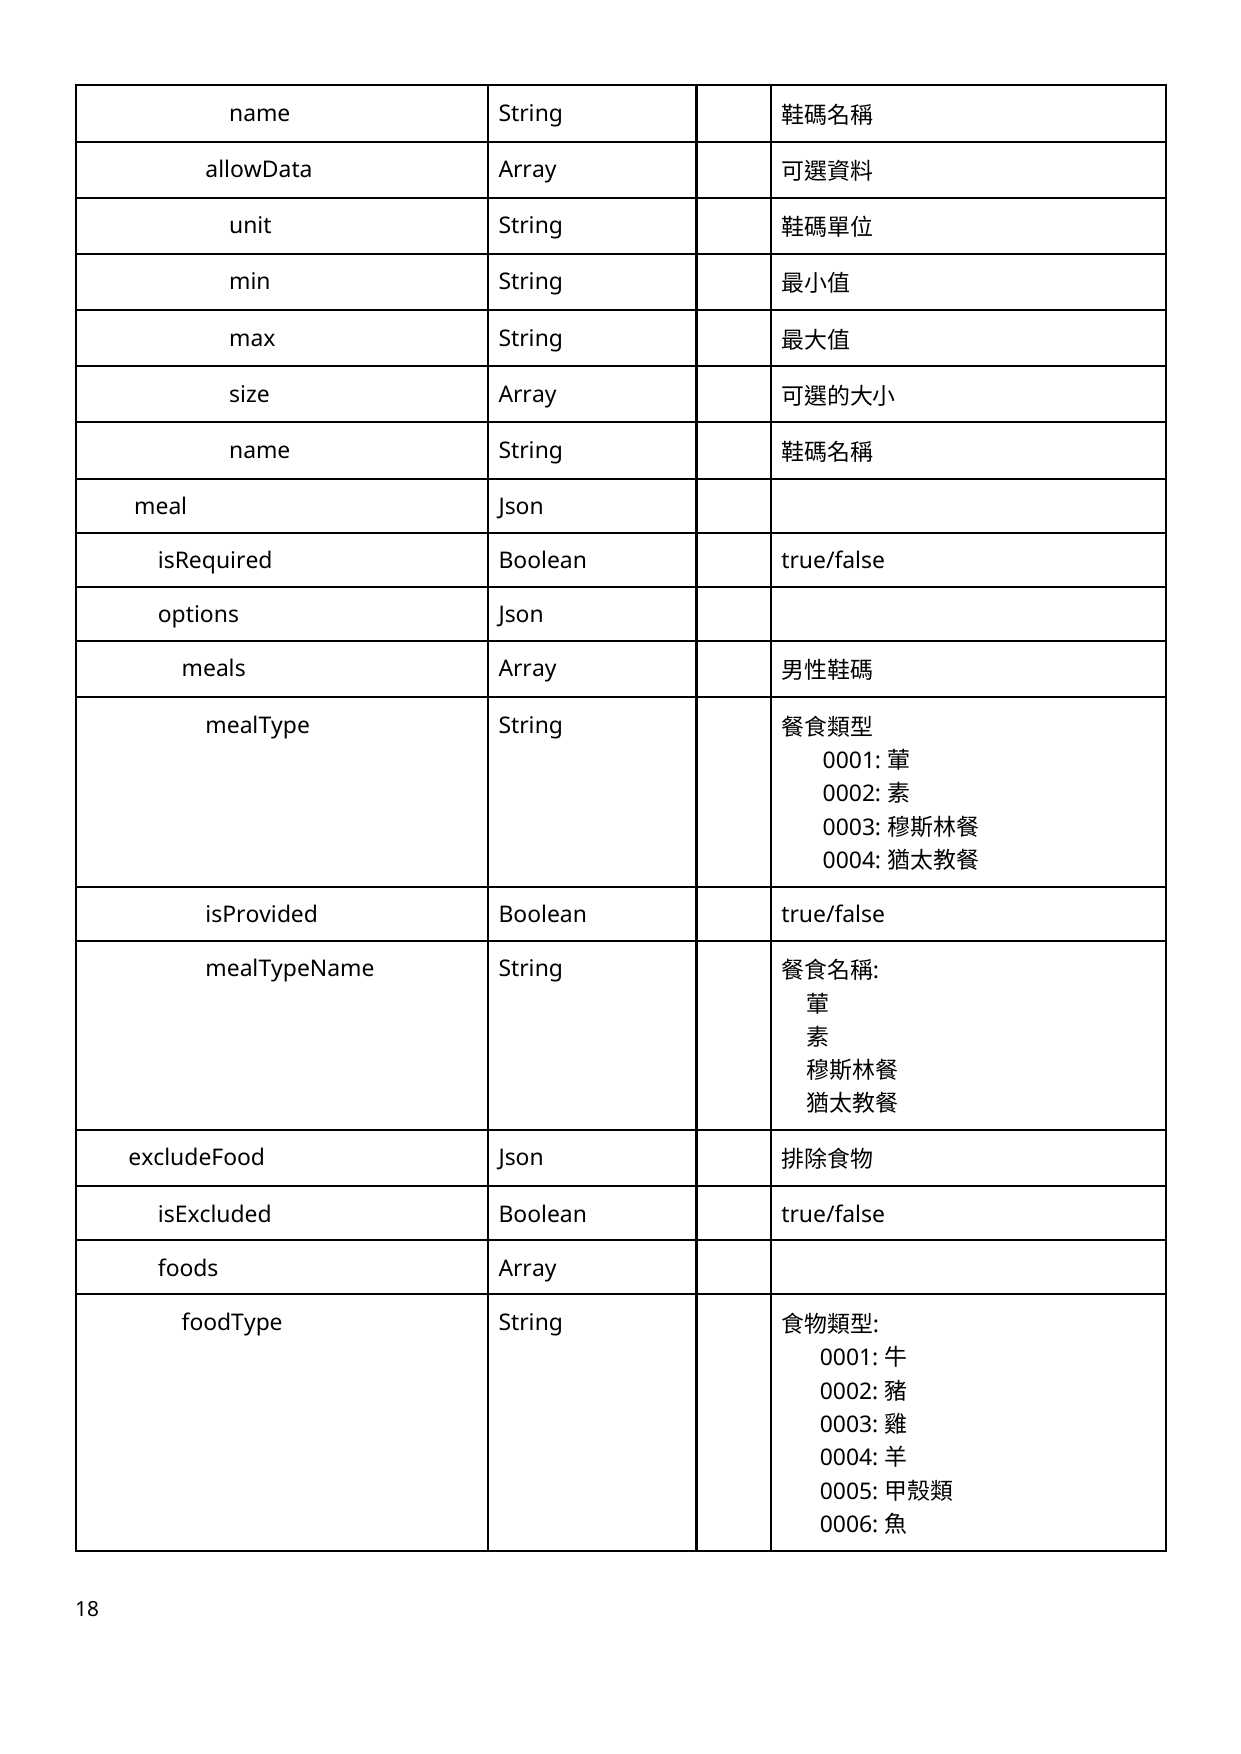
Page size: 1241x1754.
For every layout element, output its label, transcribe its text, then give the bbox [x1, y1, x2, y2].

table_cell name [77, 423, 487, 477]
table_cell String [489, 942, 695, 1129]
table_cell true/false [772, 534, 1165, 586]
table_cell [772, 1295, 1165, 1549]
table_cell max [77, 311, 487, 365]
table_cell [698, 1131, 770, 1185]
table_cell 可選資料 [772, 143, 1165, 197]
table_cell String [489, 199, 695, 253]
table_cell 可選的大小 [772, 367, 1165, 421]
table_cell foods [77, 1241, 487, 1293]
table_cell String [489, 1295, 695, 1549]
table_cell Array [489, 367, 695, 421]
table_cell mealType [77, 698, 487, 886]
table_cell 排除食物 [772, 1131, 1165, 1185]
table_cell foodType [77, 1295, 487, 1549]
table_cell String [489, 86, 695, 141]
table_cell isExcluded [77, 1187, 487, 1239]
table_cell unit [77, 199, 487, 253]
table_cell 男性鞋碼 [772, 642, 1165, 696]
table_cell size [77, 367, 487, 421]
table_cell [698, 255, 770, 309]
table_cell name [77, 86, 487, 141]
table_cell true/false [772, 1187, 1165, 1239]
table_cell [772, 588, 1165, 640]
table_cell [698, 1187, 770, 1239]
table_cell meal [77, 480, 487, 532]
table_cell 鞋碼名稱 [772, 86, 1165, 141]
table_cell [698, 942, 770, 1129]
table_cell [698, 534, 770, 586]
table_cell 餐食名稱: 葷 素 穆斯林餐 猶太教餐 [772, 942, 1165, 1129]
table_cell Boolean [489, 534, 695, 586]
table_cell [698, 143, 770, 197]
table_cell String [489, 311, 695, 365]
table_cell min [77, 255, 487, 309]
table_cell options [77, 588, 487, 640]
table_cell allowData [77, 143, 487, 197]
table_cell String [489, 423, 695, 477]
table_cell String [489, 255, 695, 309]
table_cell [698, 480, 770, 532]
table_cell isRequired [77, 534, 487, 586]
table_cell Json [489, 480, 695, 532]
table_cell 鞋碼名稱 [772, 423, 1165, 477]
table_cell Boolean [489, 888, 695, 940]
table_cell mealTypeName [77, 942, 487, 1129]
table_cell [698, 698, 770, 886]
table_cell Array [489, 642, 695, 696]
table_cell [698, 311, 770, 365]
table_cell [698, 642, 770, 696]
table_cell excludeFood [77, 1131, 487, 1185]
table_cell Boolean [489, 1187, 695, 1239]
table_cell Array [489, 1241, 695, 1293]
table_cell 最小值 [772, 255, 1165, 309]
table_cell isProvided [77, 888, 487, 940]
table_cell 餐食類型 0001: 葷 0002: 素 0003: 穆斯林餐 0004: 猶太教餐 [772, 698, 1165, 886]
table_cell 最大值 [772, 311, 1165, 365]
table_cell [698, 888, 770, 940]
table_cell [772, 480, 1165, 532]
table_cell Json [489, 1131, 695, 1185]
table_cell [698, 1295, 770, 1549]
table_cell [698, 423, 770, 477]
table_cell [772, 1241, 1165, 1293]
table_cell [698, 588, 770, 640]
table_cell [698, 1241, 770, 1293]
table_cell [698, 367, 770, 421]
table_cell meals [77, 642, 487, 696]
table_cell [698, 86, 770, 141]
table_cell [698, 199, 770, 253]
table_cell Json [489, 588, 695, 640]
table_cell String [489, 698, 695, 886]
table_cell 鞋碼單位 [772, 199, 1165, 253]
table_cell true/false [772, 888, 1165, 940]
table_cell Array [489, 143, 695, 197]
